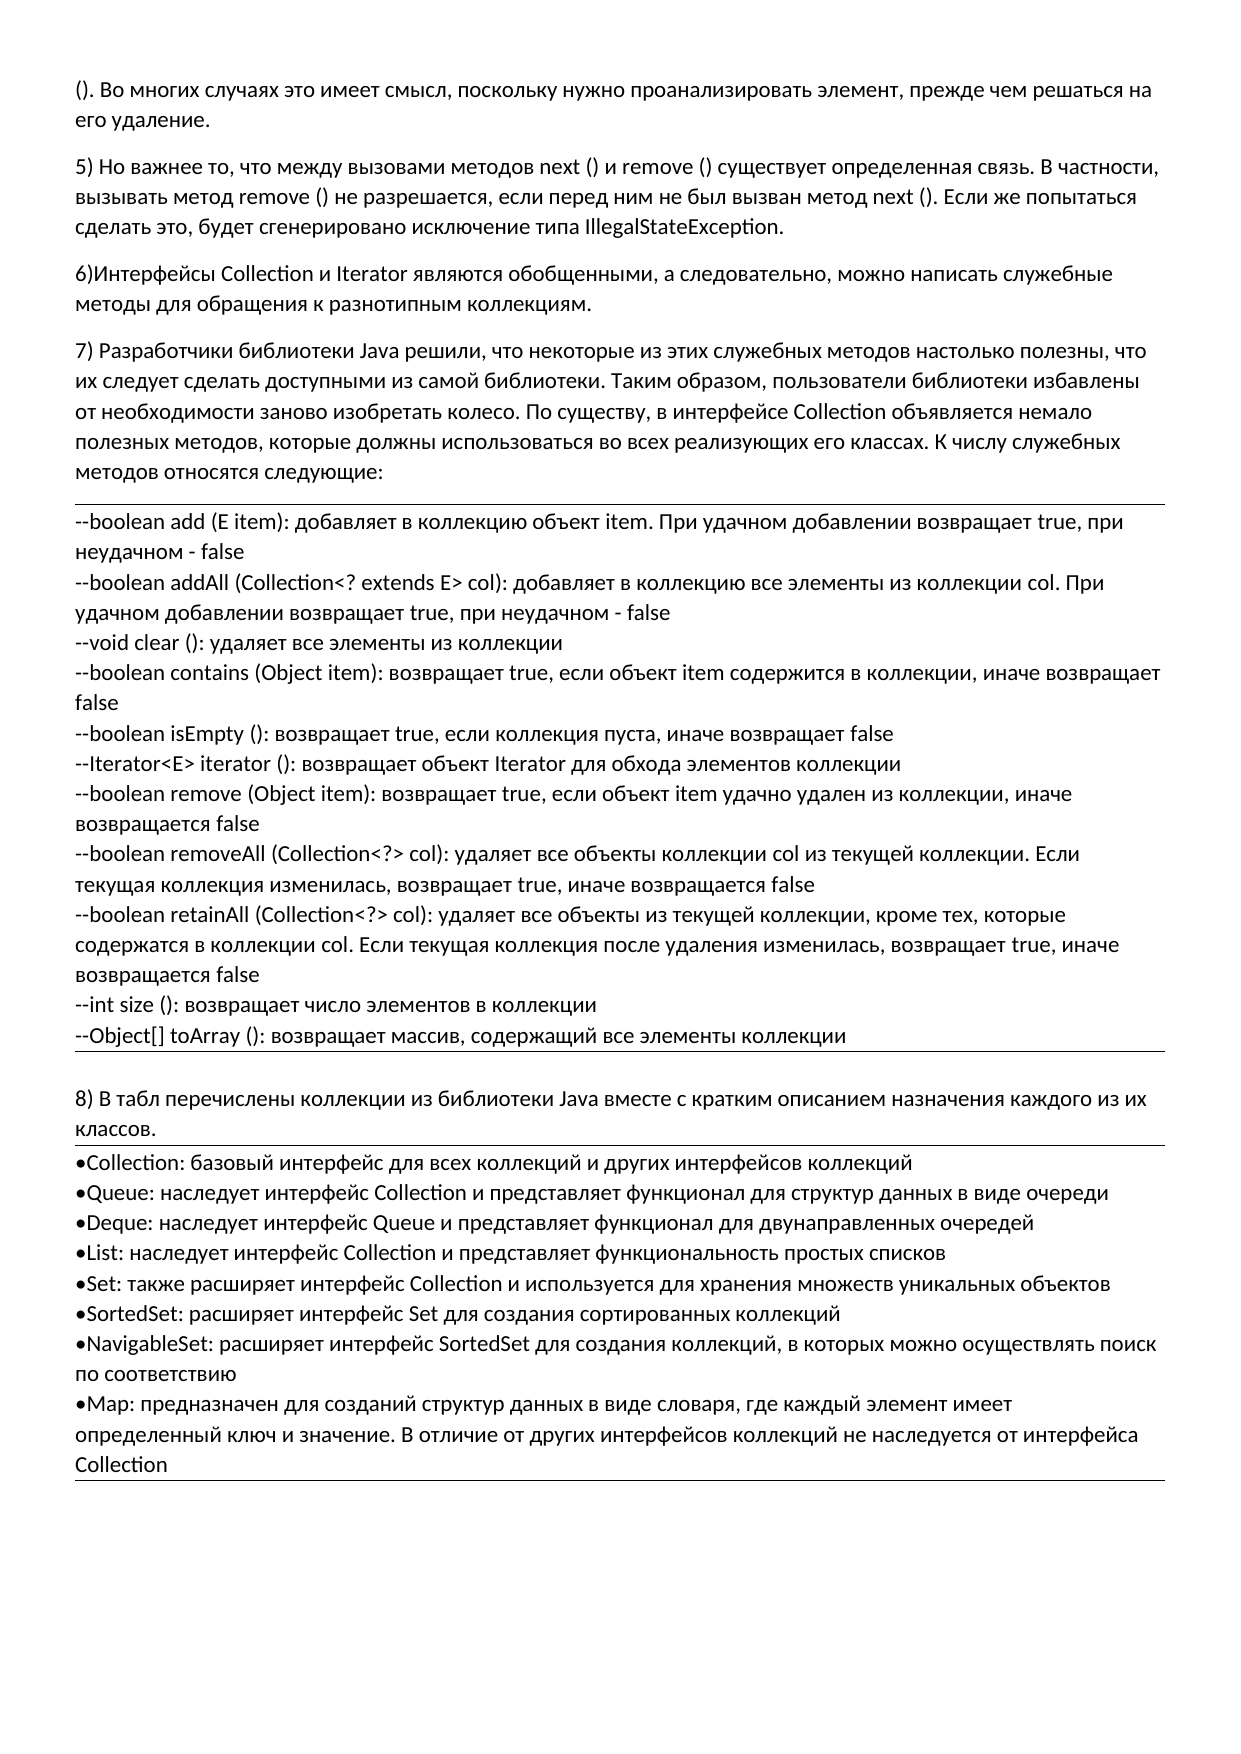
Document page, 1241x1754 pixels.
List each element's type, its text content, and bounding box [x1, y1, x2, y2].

text --boolean retainAll (Collection<?> col): удаляет все объекты из текущей коллекции, кроме тех, которые содержатся в коллекции col. Если текущая коллекция после удаления изменилась, возвращает true, иначе возвращается false [75, 897, 1165, 987]
text --boolean removeAll (Collection<?> col): удаляет все объекты коллекции col из текущей коллекции. Если текущая коллекция изменилась, возвращает true, иначе возвращается false [75, 836, 1165, 897]
text 5) Но важнее то, что между вызовами методов next () и remove () существует определенная связь. В частности, вызывать метод remove () не разрешается, если перед ним не был вызван метод next (). Если же попытаться сделать это, будет сгенерировано исключение типа IllegalStateException. [75, 152, 1165, 241]
text --Object[] toArray (): возвращает массив, содержащий все элементы коллекции [75, 1018, 1165, 1051]
text --boolean addAll (Collection<? extends E> col): добавляет в коллекцию все элементы из коллекции col. При удачном добавлении возвращает true, при неудачном - false [75, 564, 1165, 625]
text •Map: предназначен для созданий структур данных в виде словаря, где каждый элемент имеет определенный ключ и значение. В отличие от других интерфейсов коллекций не наследуется от интерфейса Collection [75, 1386, 1165, 1480]
text •NavigableSet: расширяет интерфейс SortedSet для создания коллекций, в которых можно осуществлять поиск по соответствию [75, 1326, 1165, 1386]
text 8) В табл перечислены коллекции из библиотеки Java вместе с кратким описанием назначения каждого из их классов. [75, 1084, 1165, 1143]
text --void clear (): удаляет все элементы из коллекции [75, 625, 1165, 655]
text --boolean isEmpty (): возвращает true, если коллекция пуста, иначе возвращает false [75, 716, 1165, 746]
text --int size (): возвращает число элементов в коллекции [75, 987, 1165, 1018]
text •Queue: наследует интерфейс Collection и представляет функционал для структур данных в виде очереди [75, 1175, 1165, 1205]
text •List: наследует интерфейс Collection и представляет функциональность простых списков [75, 1235, 1165, 1266]
text •Collection: базовый интерфейс для всех коллекций и других интерфейсов коллекций [75, 1146, 1165, 1175]
text --boolean remove (Object item): возвращает true, если объект item удачно удален из коллекции, иначе возвращается false [75, 776, 1165, 836]
text --Iterator<E> iterator (): возвращает объект Iterator для обхода элементов коллекции [75, 746, 1165, 776]
text --boolean contains (Object item): возвращает true, если объект item содержится в коллекции, иначе возвращает false [75, 655, 1165, 716]
text 7) Разработчики библиотеки Java решили, что некоторые из этих служебных методов настолько полезны, что их следует сделать доступными из самой библиотеки. Таким образом, пользователи библиотеки избавлены от необходимости заново изобретать колесо. По существу, в интерфейсе Collection объявляется немало полезных методов, которые должны использоваться во всех реализующих его классах. К числу служебных методов относятся следующие: [75, 336, 1165, 485]
text --boolean add (E item): добавляет в коллекцию объект item. При удачном добавлении возвращает true, при неудачном - false [75, 505, 1165, 564]
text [75, 75, 1165, 133]
text •Deque: наследует интерфейс Queue и представляет функционал для двунаправленных очередей [75, 1205, 1165, 1235]
text 6)Интерфейсы Collection и Iterator являются обобщенными, а следовательно, можно написать служебные методы для обращения к разнотипным коллекциям. [75, 259, 1165, 318]
text •Set: также расширяет интерфейс Collection и используется для хранения множеств уникальных объектов [75, 1266, 1165, 1296]
text •SortedSet: расширяет интерфейс Set для создания сортированных коллекций [75, 1296, 1165, 1326]
